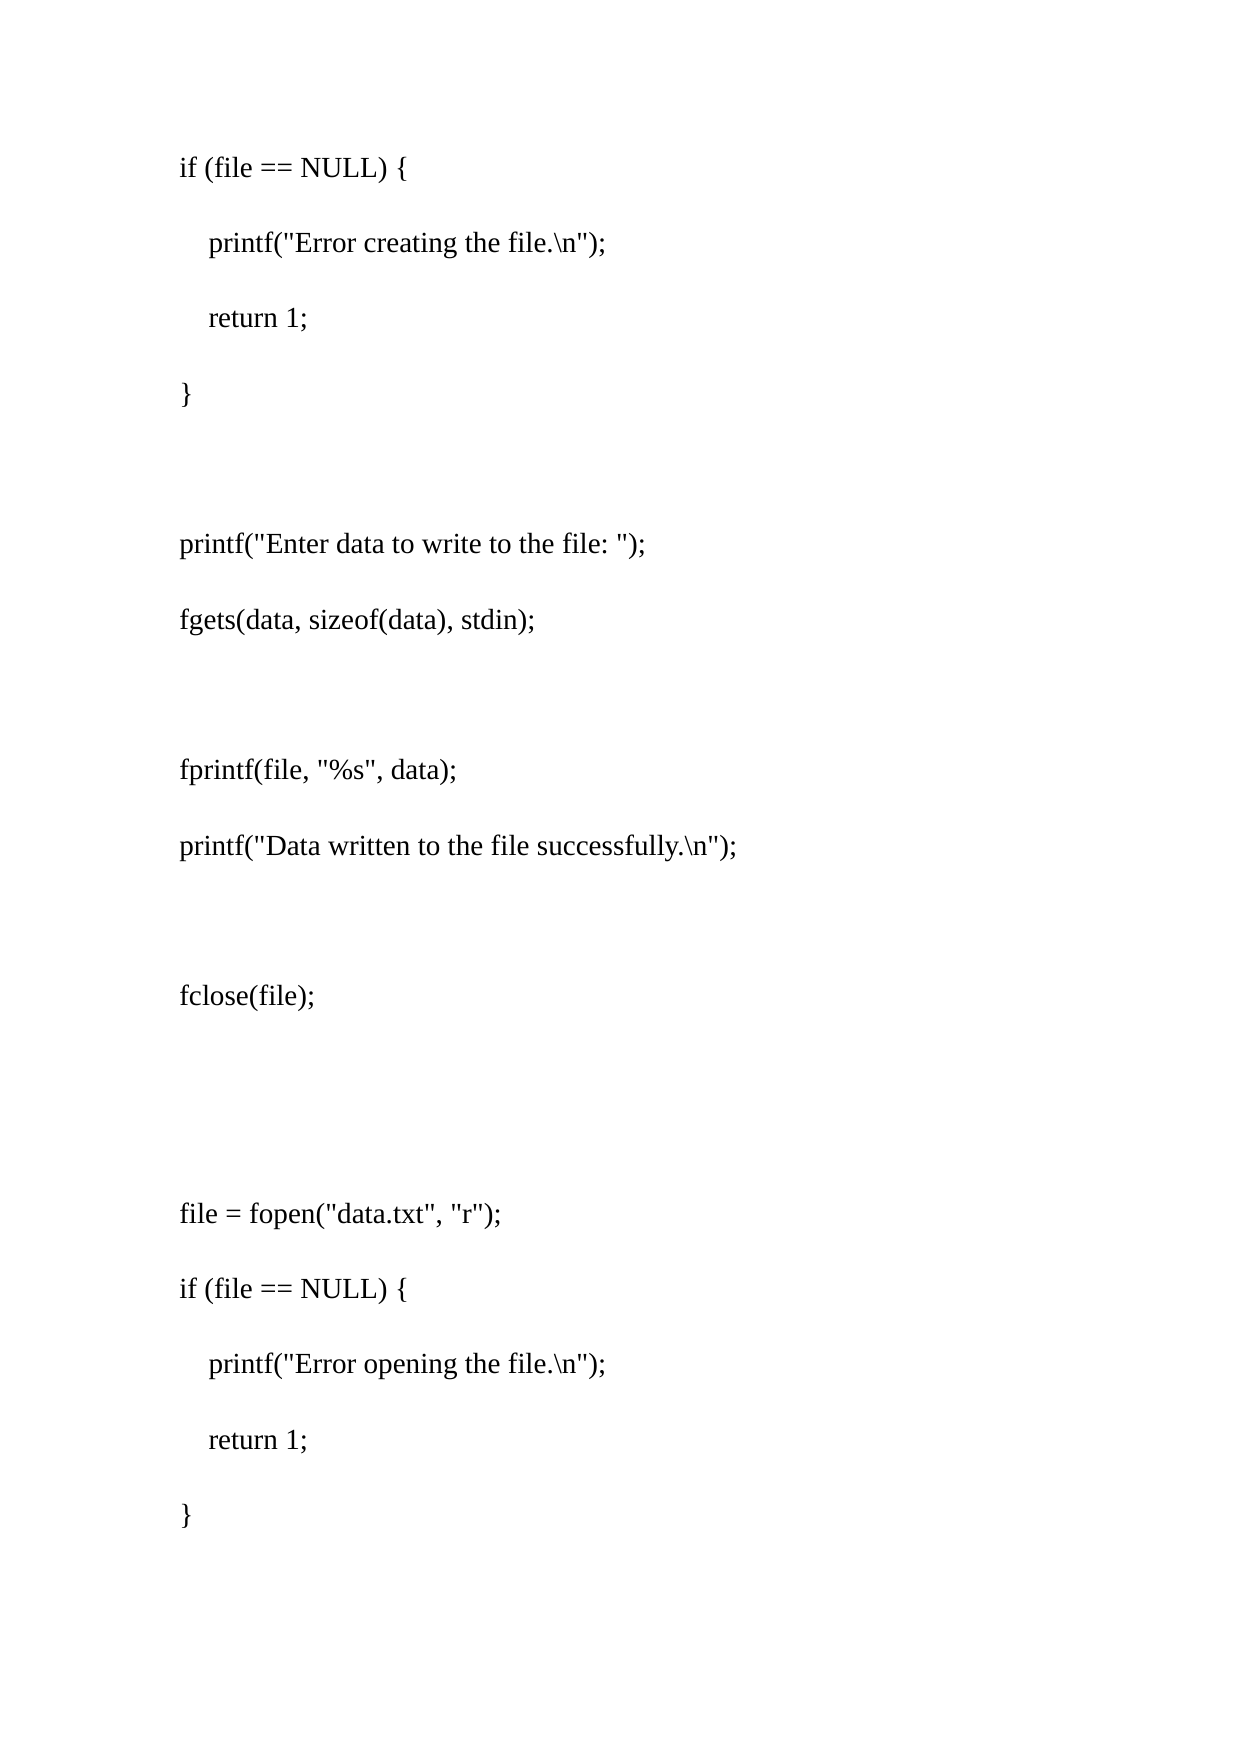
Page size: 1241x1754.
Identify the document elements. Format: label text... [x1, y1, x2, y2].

text file = fopen("data.txt", "r"); [150, 1196, 1071, 1229]
text } [150, 1497, 1071, 1531]
text fprintf(file, "%s", data); [150, 752, 1071, 786]
text fclose(file); [150, 978, 1071, 1012]
text printf("Error opening the file.\n"); [150, 1347, 1071, 1380]
text if (file == NULL) { [150, 1271, 1071, 1305]
text } [150, 376, 1071, 409]
text printf("Error creating the file.\n"); [150, 225, 1071, 259]
text if (file == NULL) { [150, 150, 1071, 183]
text fgets(data, sizeof(data), stdin); [150, 602, 1071, 635]
text printf("Enter data to write to the file: "); [150, 527, 1071, 560]
text return 1; [150, 1422, 1071, 1456]
text printf("Data written to the file successfully.\n"); [150, 828, 1071, 861]
text return 1; [150, 301, 1071, 334]
